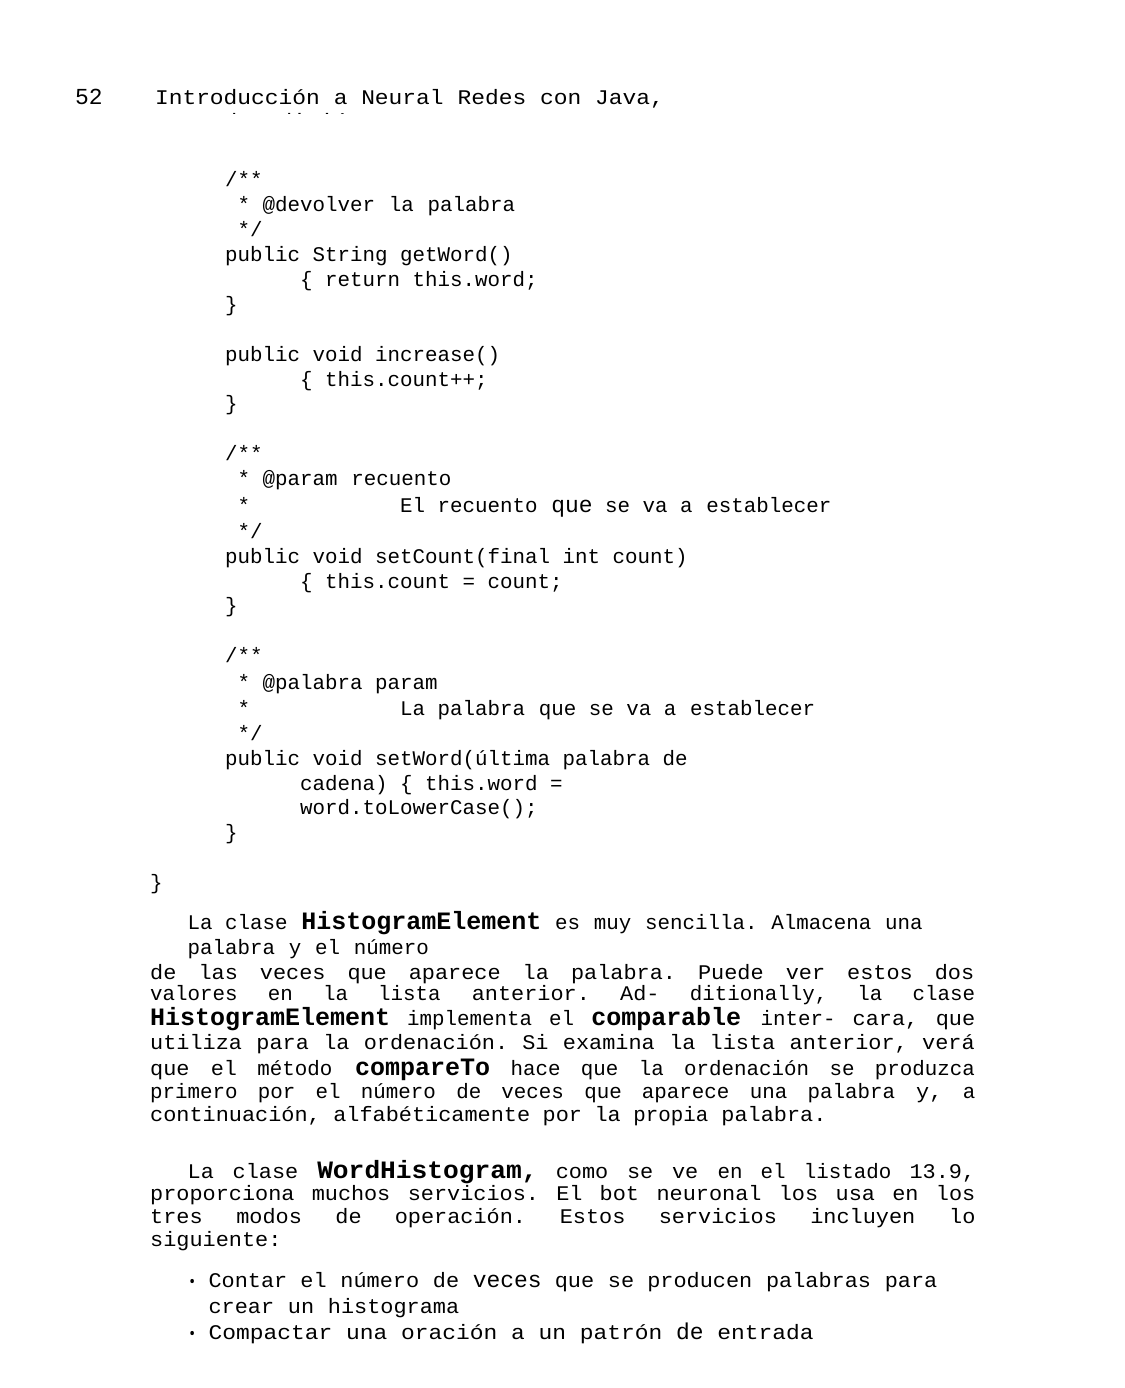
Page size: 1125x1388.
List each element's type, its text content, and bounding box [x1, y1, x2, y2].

list @param recuento [237, 468, 987, 492]
list @palabra param [237, 671, 987, 696]
list Contar el número de veces que se producen palabras para crear un histograma [187, 1268, 987, 1320]
text public void increase() { this.count++; [225, 344, 645, 392]
text */ [237, 723, 987, 747]
text La clase WordHistogram, como se ve en el listado 13.9, proporciona muchos servicios. El bot neuronal los usa en los tres modos de operación. Estos servicios incluyen lo siguiente: [150, 1157, 975, 1252]
text public String getWord() { return this.word; [225, 244, 576, 293]
text /** [225, 169, 987, 193]
text /** [225, 443, 987, 467]
text public void setCount(final int count) { this.count = count; [225, 546, 756, 594]
text } [225, 393, 987, 417]
text } [225, 595, 987, 619]
text /** [225, 645, 987, 669]
list @devolver la palabra [237, 194, 987, 218]
list La palabra que se va a establecer [237, 698, 987, 721]
text } [225, 294, 987, 317]
text de las veces que aparece la palabra. Puede ver estos dos valores en la lista anterior. Ad- ditionally, la clase HistogramElement implementa el comparable inter- cara, que utiliza para la ordenación. Si examina la lista anterior, verá que el método compareTo hace que la ordenación se produzca primero por el número de veces que aparece una palabra y, a continuación, alfabéticamente por la propia palabra. [150, 961, 975, 1128]
list El recuento que se va a establecer [237, 493, 987, 519]
text } [225, 822, 987, 846]
text } [150, 872, 987, 896]
text La clase HistogramElement es muy sencilla. Almacena una palabra y el número [187, 909, 987, 959]
text public void setWord(última palabra de cadena) { this.word = word.toLowerCase(); [225, 748, 756, 821]
text */ [237, 521, 987, 544]
list Compactar una oración a un patrón de entrada [187, 1321, 987, 1346]
text */ [237, 219, 987, 243]
